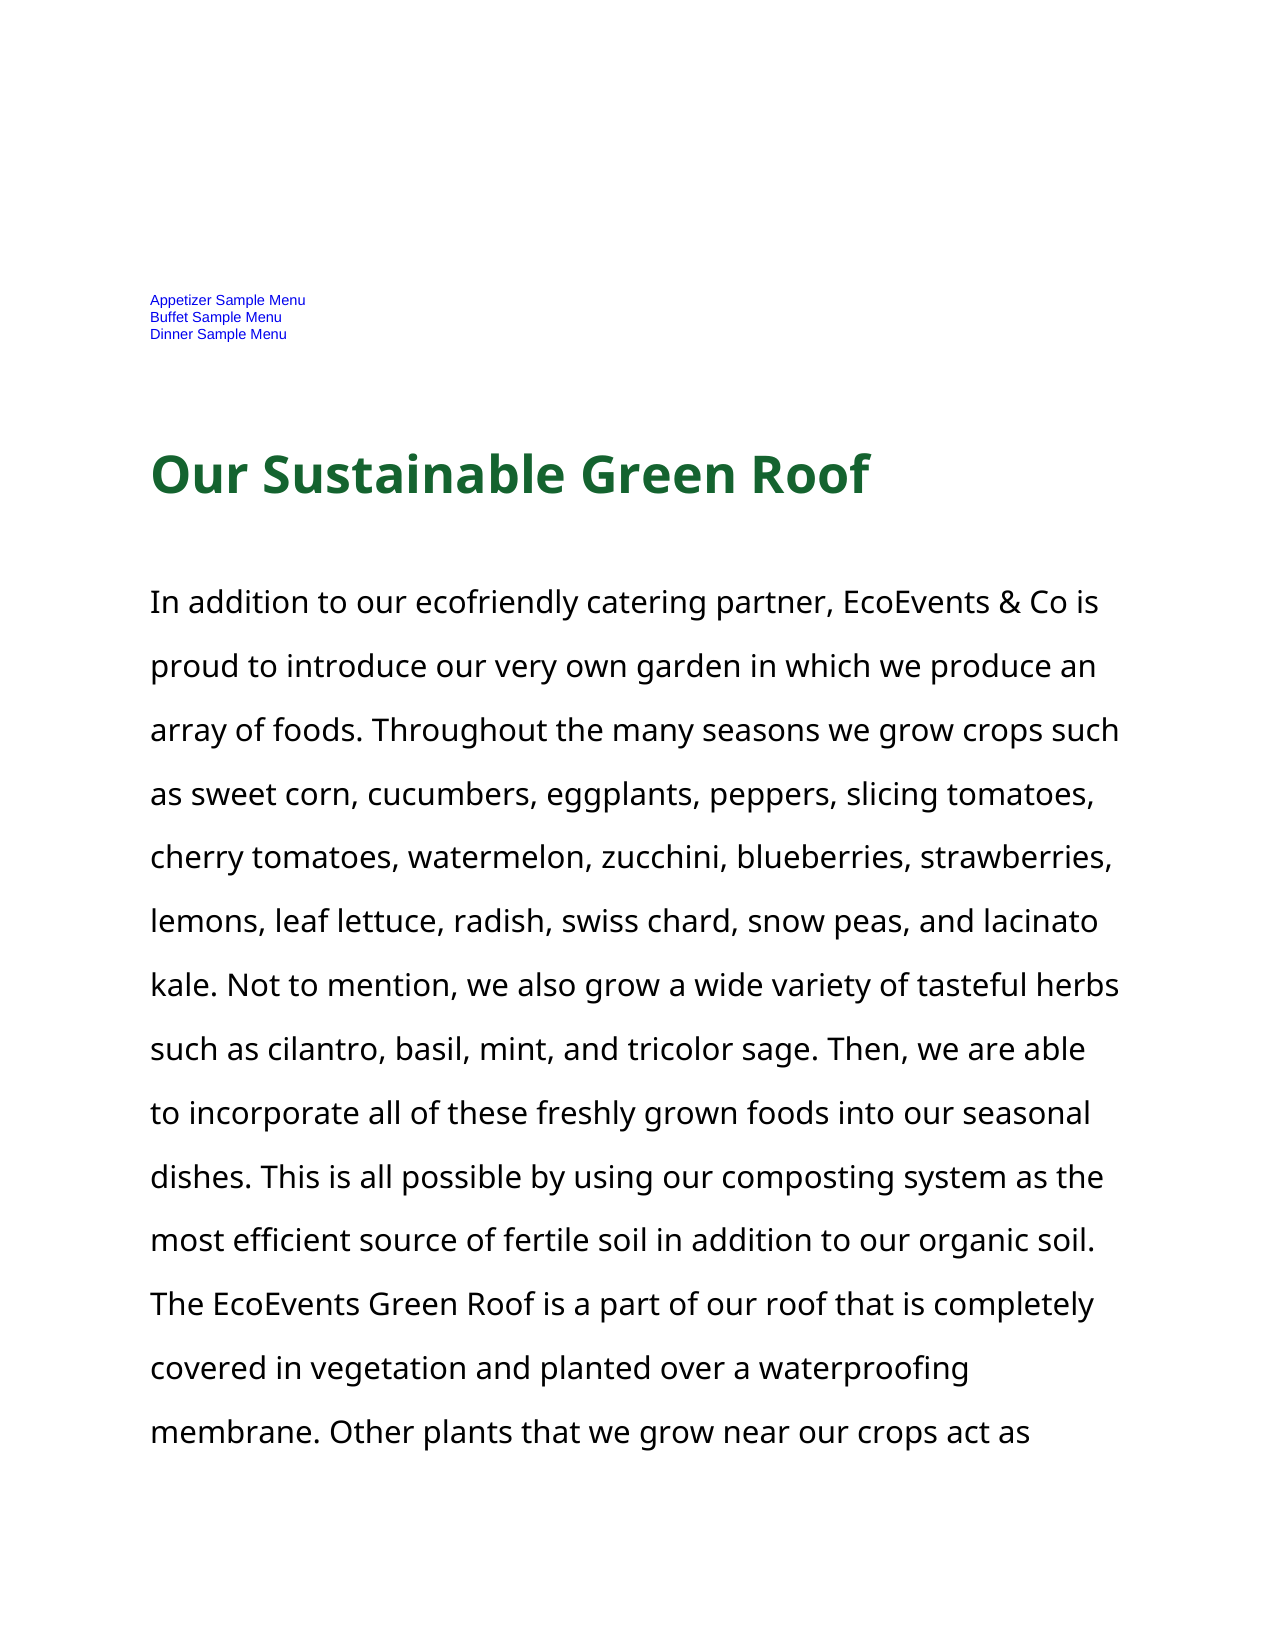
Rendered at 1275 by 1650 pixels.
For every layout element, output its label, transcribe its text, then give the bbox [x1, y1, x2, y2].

text Dinner Sample Menu [150, 325, 1125, 342]
text Buffet Sample Menu [150, 309, 1125, 325]
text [150, 580, 1125, 1453]
text Our Sustainable Green Roof [150, 438, 1125, 509]
text Appetizer Sample Menu [150, 292, 1125, 309]
